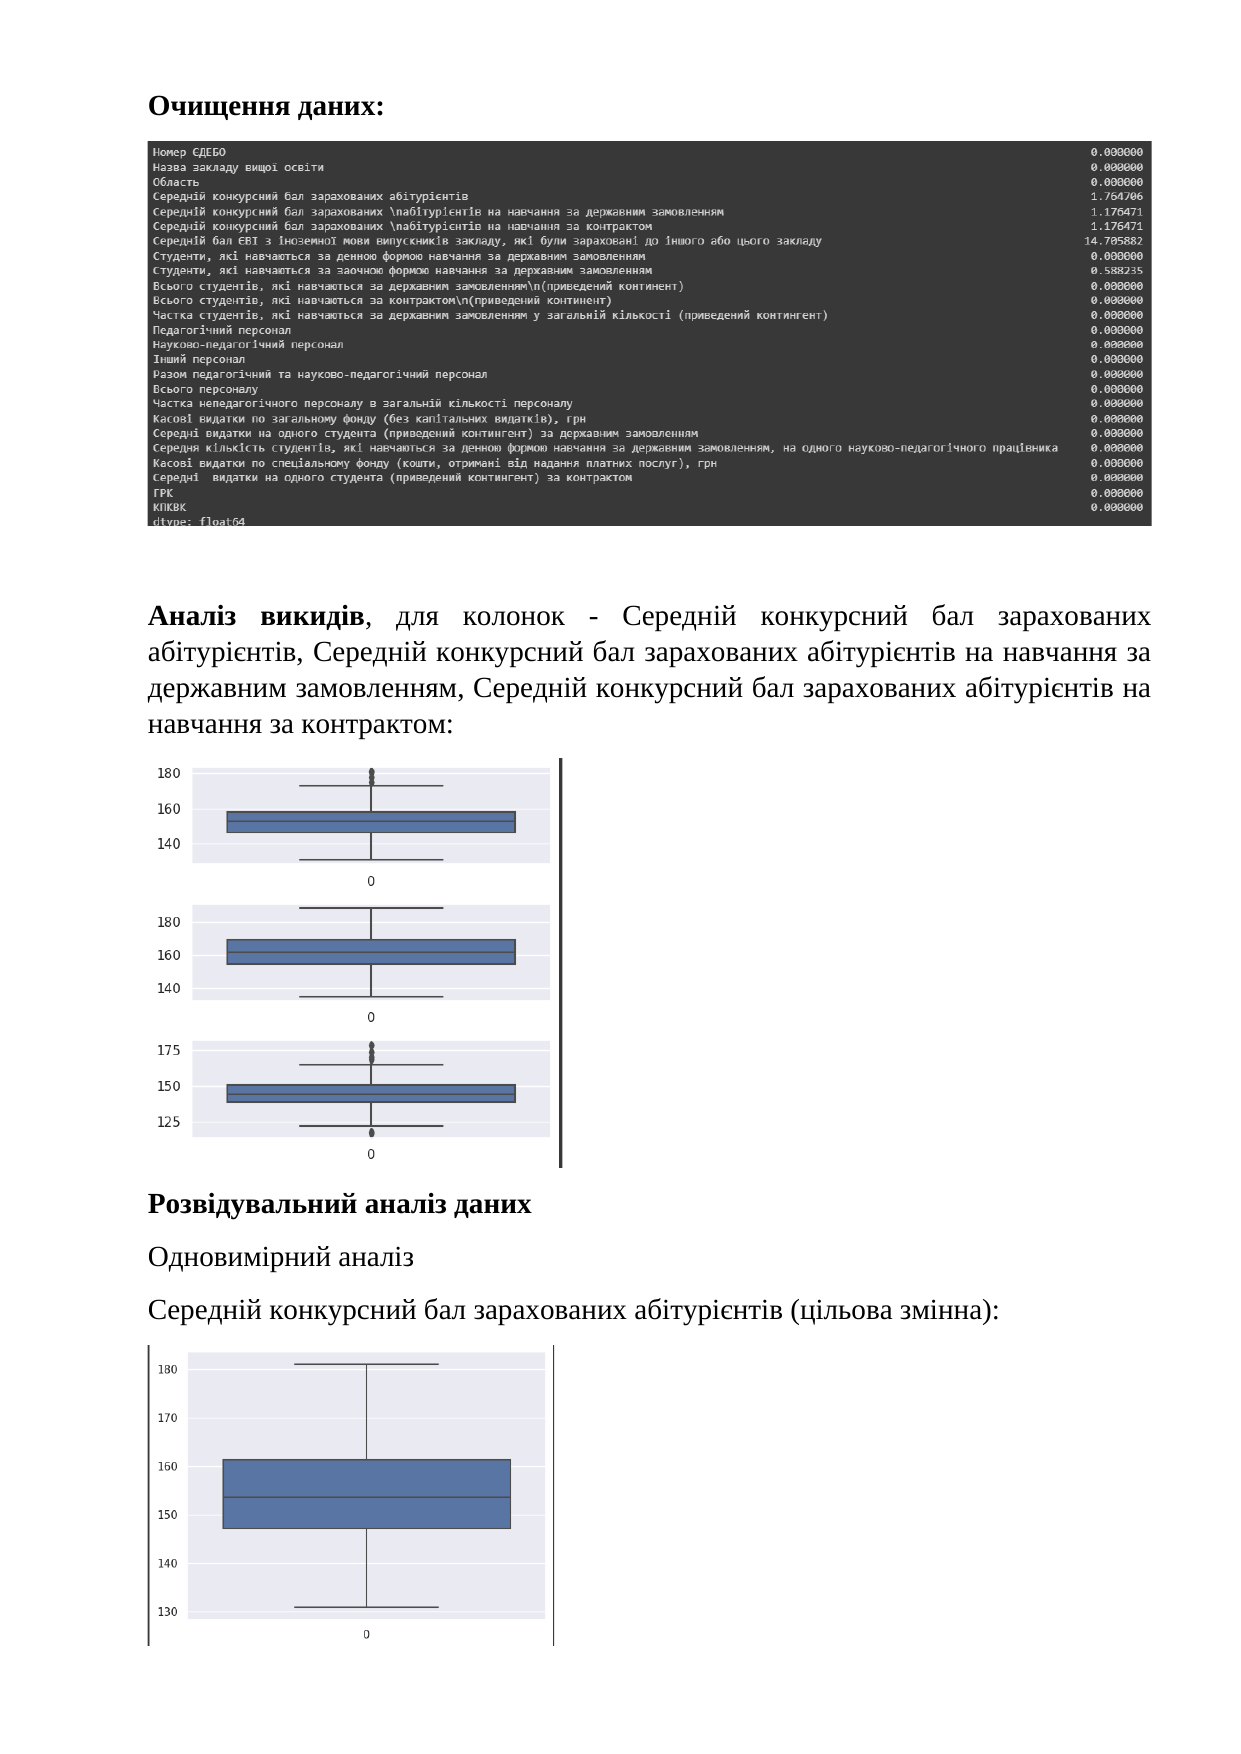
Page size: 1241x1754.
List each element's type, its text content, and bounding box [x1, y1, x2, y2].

text Аналіз викидів, для колонок - Середній конкурсний бал зарахованих абітурієнтів, Середній конкурсний бал зарахованих абітурієнтів на навчання за державним замовленням, Середній конкурсний бал зарахованих абітурієнтів на навчання за контрактом: [148, 598, 1152, 739]
text Очищення даних: [148, 88, 1152, 122]
text Середній конкурсний бал зарахованих абітурієнтів (цільова змінна): [148, 1292, 1152, 1326]
picture [147, 758, 563, 1168]
text Розвідувальний аналіз даних [148, 1187, 1152, 1220]
text Одновимірний аналіз [148, 1239, 1152, 1273]
picture [147, 141, 1152, 526]
picture [147, 1345, 555, 1646]
